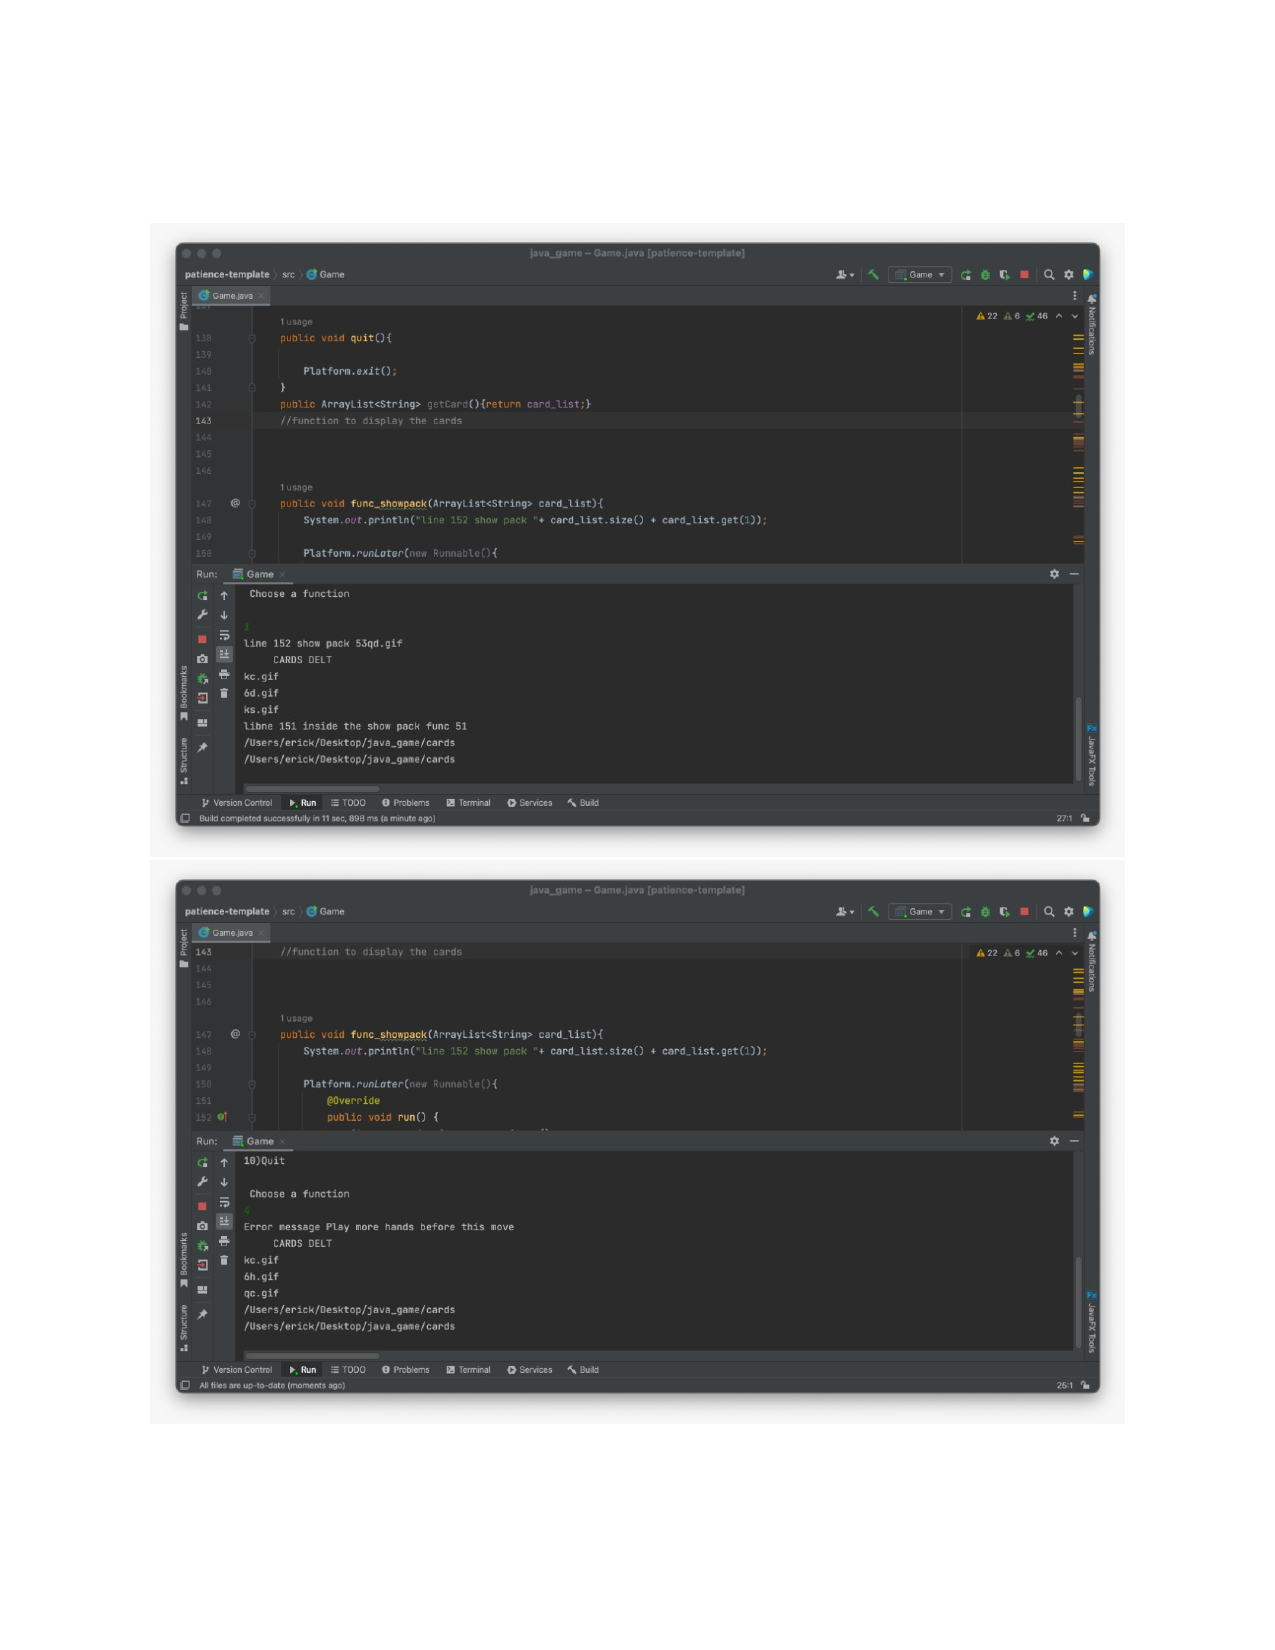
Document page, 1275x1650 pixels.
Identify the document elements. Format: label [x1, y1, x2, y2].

picture [150, 860, 1125, 1424]
picture [150, 223, 1125, 857]
